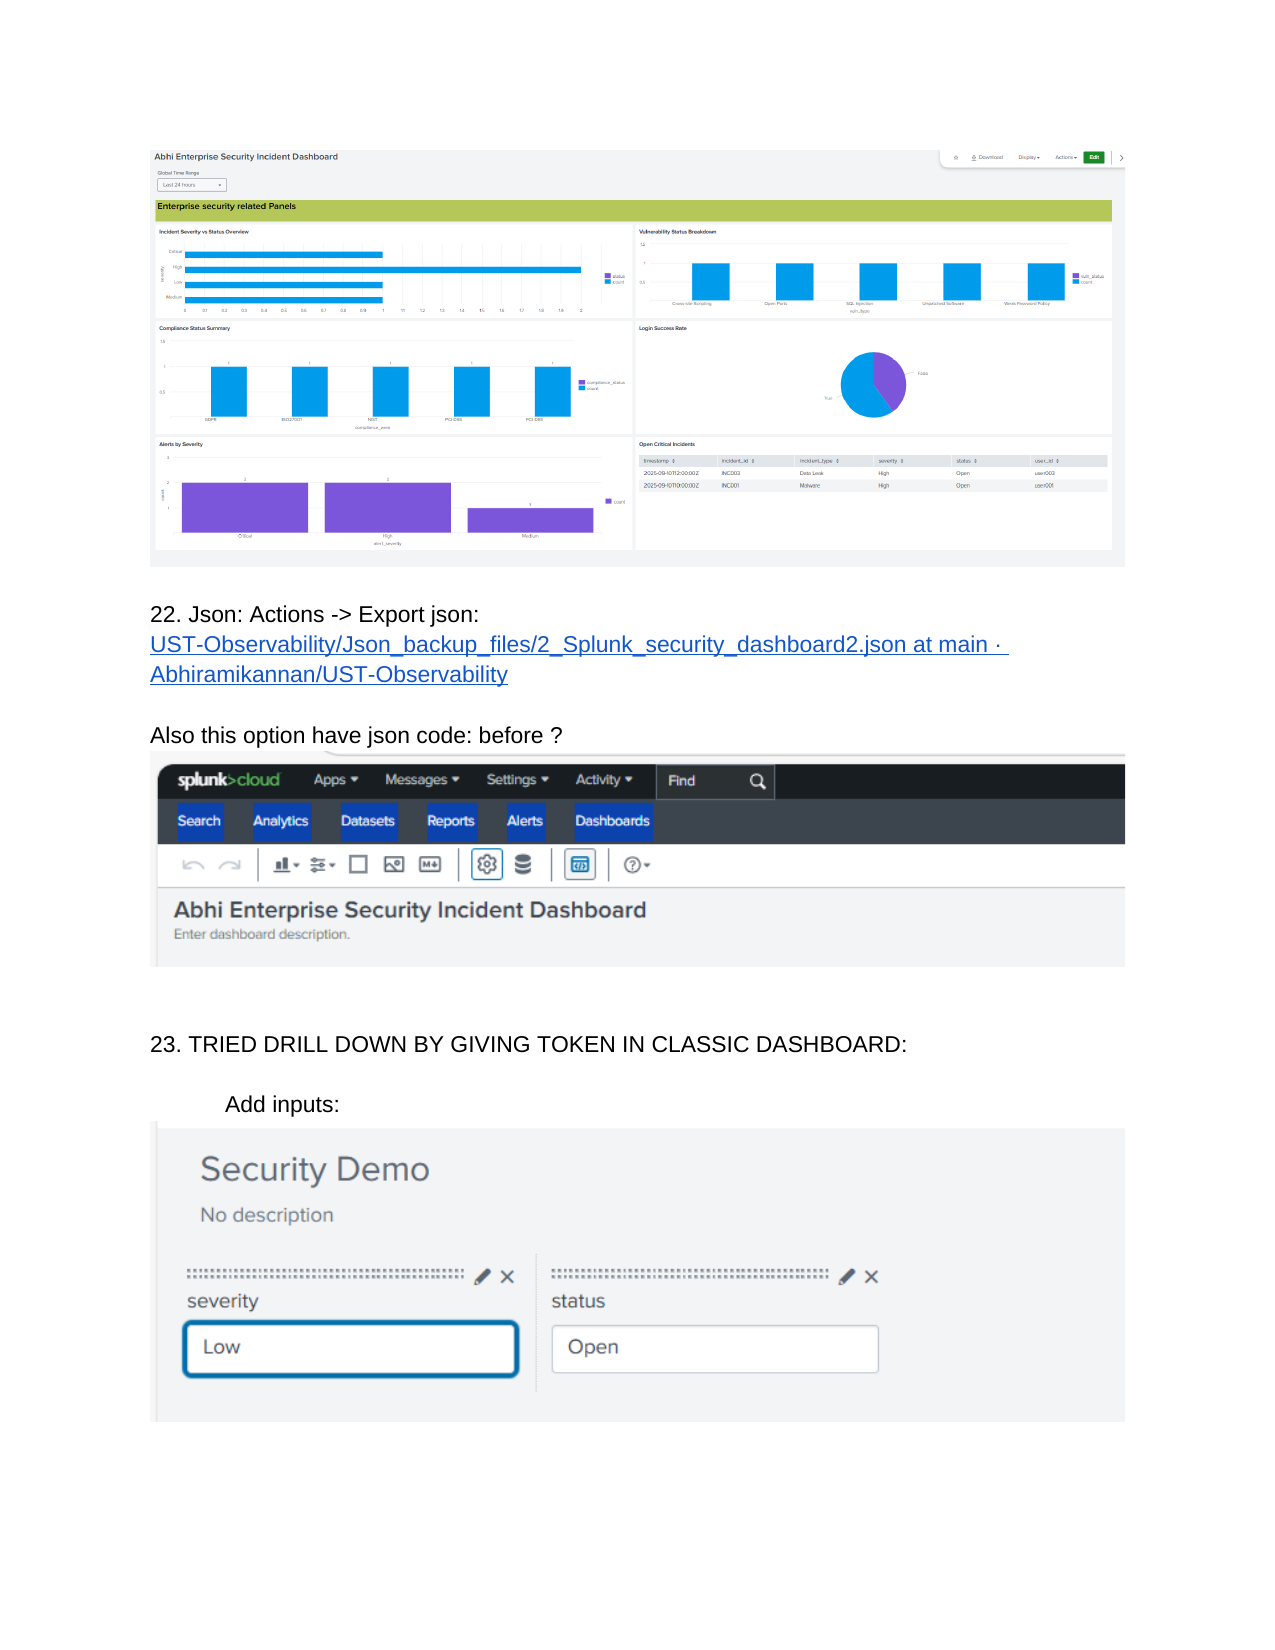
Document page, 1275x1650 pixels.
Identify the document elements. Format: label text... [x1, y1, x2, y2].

picture [150, 150, 1125, 567]
text 23. TRIED DRILL DOWN BY GIVING TOKEN IN CLASSIC DASHBOARD: [150, 1031, 1125, 1057]
picture [150, 1121, 1125, 1422]
picture [150, 751, 1125, 967]
text UST-Observability/Json_backup_files/2_Splunk_security_dashboard2.json at main · Abhiramikannan/UST-Observability [150, 631, 1125, 687]
text Add inputs: [150, 1091, 1125, 1117]
text Also this option have json code: before ? [150, 722, 1125, 748]
text 22. Json: Actions -> Export json: [150, 601, 1125, 627]
